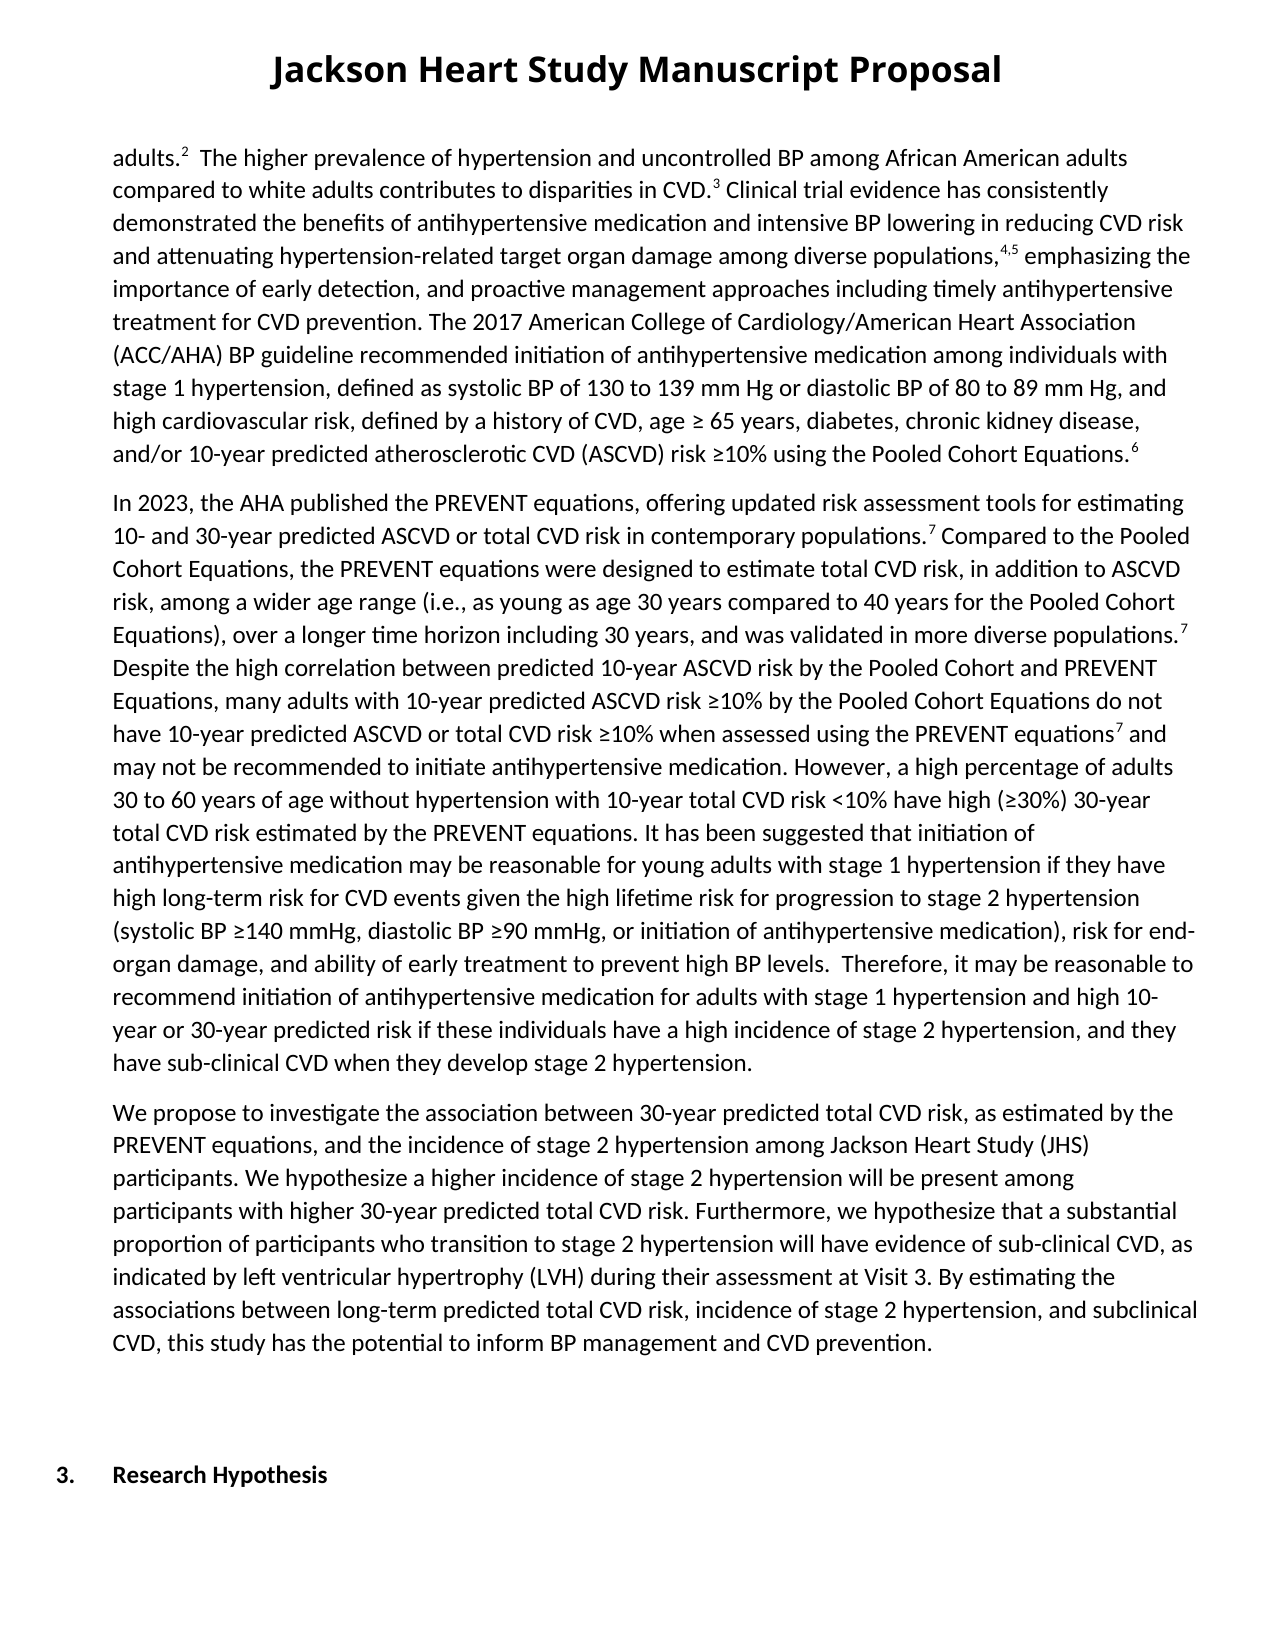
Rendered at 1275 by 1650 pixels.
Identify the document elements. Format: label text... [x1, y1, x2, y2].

text We propose to investigate the association between 30-year predicted total CVD risk, as estimated by the PREVENT equations, and the incidence of stage 2 hypertension among Jackson Heart Study (JHS) participants. We hypothesize a higher incidence of stage 2 hypertension will be present among participants with higher 30-year predicted total CVD risk. Furthermore, we hypothesize that a substantial proportion of participants who transition to stage 2 hypertension will have evidence of sub-clinical CVD, as indicated by left ventricular hypertrophy (LVH) during their assessment at Visit 3. By estimating the associations between long-term predicted total CVD risk, incidence of stage 2 hypertension, and subclinical CVD, this study has the potential to inform BP management and CVD prevention. [112, 1097, 1200, 1358]
text In 2023, the AHA published the PREVENT equations, offering updated risk assessment tools for estimating 10- and 30-year predicted ASCVD or total CVD risk in contemporary populations.7 Compared to the Pooled Cohort Equations, the PREVENT equations were designed to estimate total CVD risk, in addition to ASCVD risk, among a wider age range (i.e., as young as age 30 years compared to 40 years for the Pooled Cohort Equations), over a longer time horizon including 30 years, and was validated in more diverse populations.7 Despite the high correlation between predicted 10-year ASCVD risk by the Pooled Cohort and PREVENT Equations, many adults with 10-year predicted ASCVD risk ≥10% by the Pooled Cohort Equations do not have 10-year predicted ASCVD or total CVD risk ≥10% when assessed using the PREVENT equations7 and may not be recommended to initiate antihypertensive medication. However, a high percentage of adults 30 to 60 years of age without hypertension with 10-year total CVD risk <10% have high (≥30%) 30-year total CVD risk estimated by the PREVENT equations. It has been suggested that initiation of antihypertensive medication may be reasonable for young adults with stage 1 hypertension if they have high long-term risk for CVD events given the high lifetime risk for progression to stage 2 hypertension (systolic BP ≥140 mmHg, diastolic BP ≥90 mmHg, or initiation of antihypertensive medication), risk for end-organ damage, and ability of early treatment to prevent high BP levels. Therefore, it may be reasonable to recommend initiation of antihypertensive medication for adults with stage 1 hypertension and high 10-year or 30-year predicted risk if these individuals have a high incidence of stage 2 hypertension, and they have sub-clinical CVD when they develop stage 2 hypertension. [112, 488, 1200, 1078]
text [112, 142, 1200, 468]
list Research Hypothesis [75, 1459, 1200, 1490]
